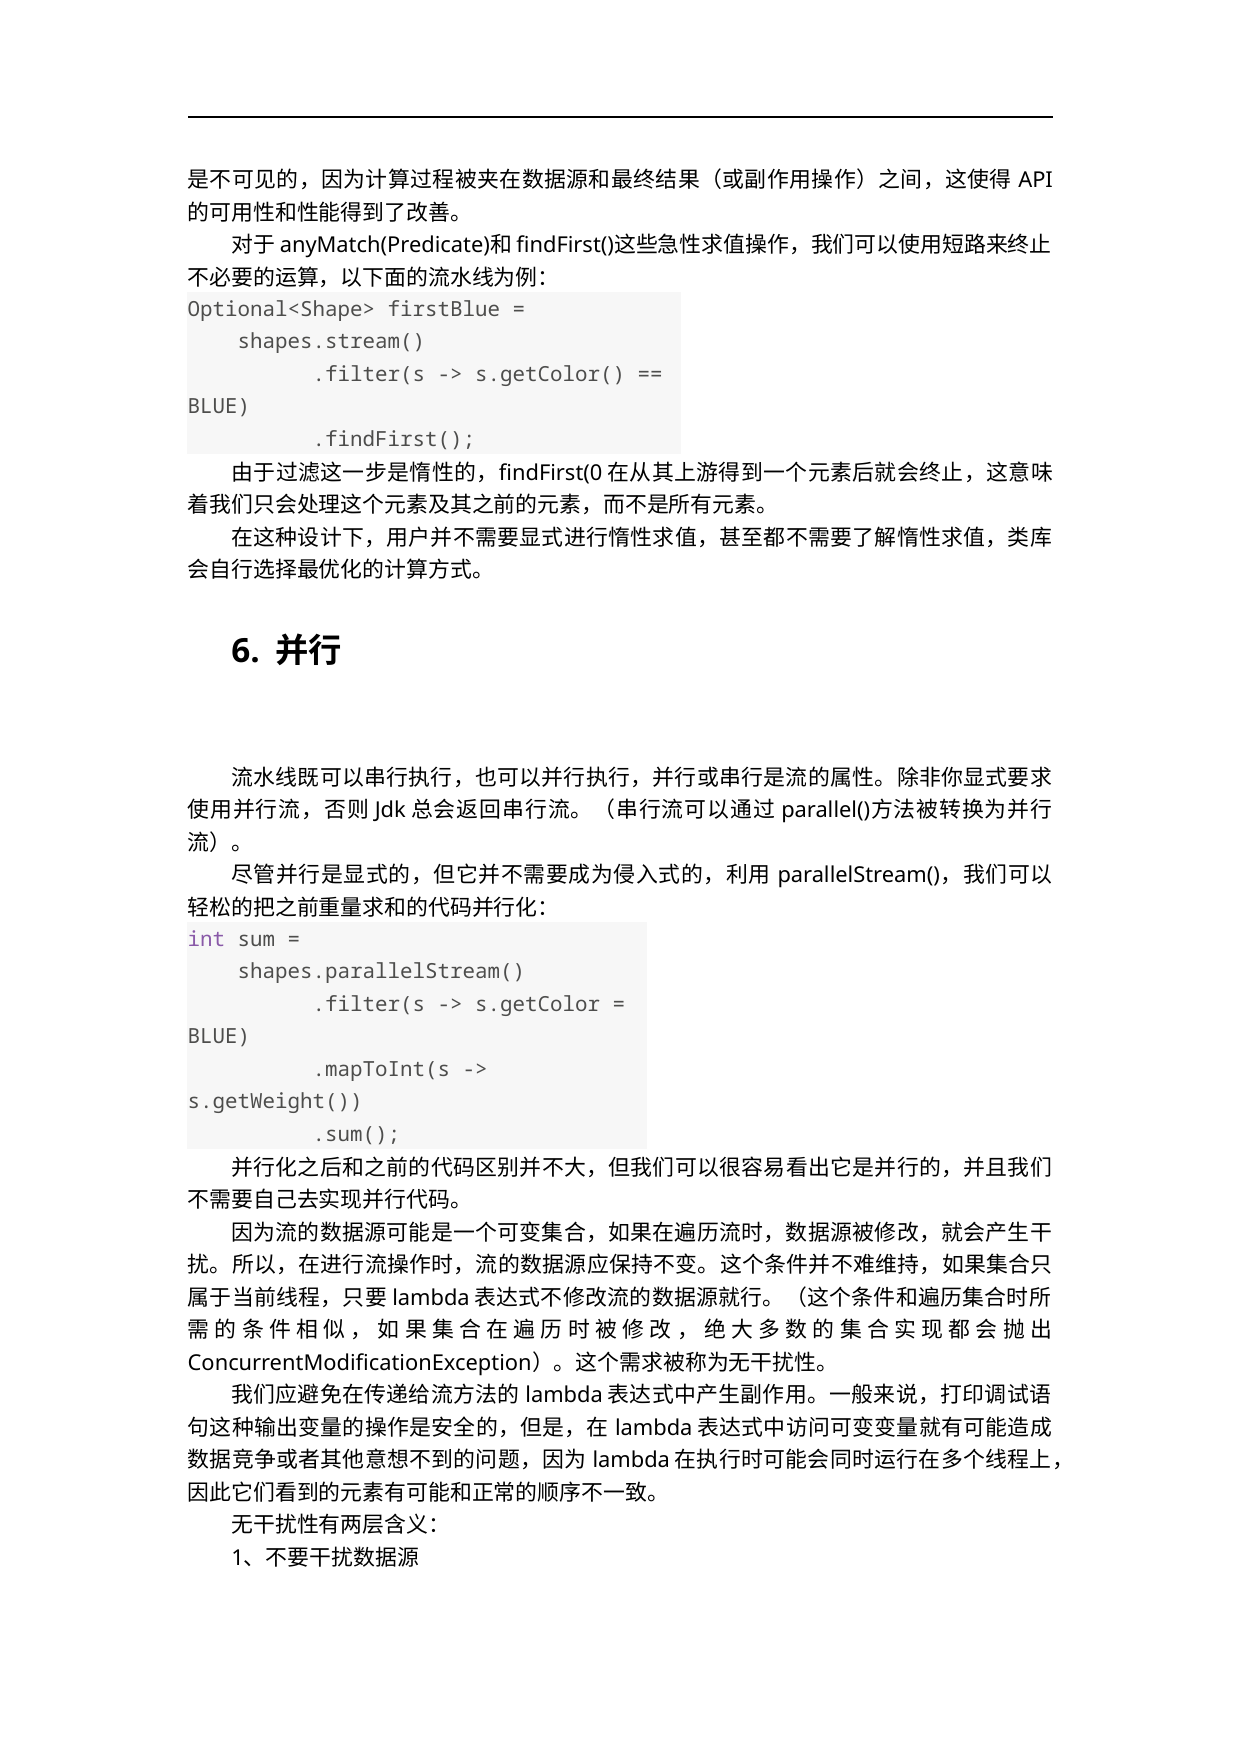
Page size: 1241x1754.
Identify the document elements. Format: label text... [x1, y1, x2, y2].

text 在这种设计下，用户并不需要显式进行惰性求值，甚至都不需要了解惰性求值，类库会自行选择最优化的计算方式。 [187, 519, 1053, 584]
text 并行化之后和之前的代码区别并不大，但我们可以很容易看出它是并行的，并且我们不需要自己去实现并行代码。 [187, 1149, 1053, 1214]
text 无干扰性有两层含义： [187, 1507, 1053, 1539]
text 我们应避免在传递给流方法的lambda表达式中产生副作用。一般来说，打印调试语句这种输出变量的操作是安全的，但是，在lambda表达式中访问可变变量就有可能造成数据竞争或者其他意想不到的问题，因为lambda在执行时可能会同时运行在多个线程上，因此它们看到的元素有可能和正常的顺序不一致。 [187, 1377, 1053, 1507]
text 1、不要干扰数据源 [187, 1539, 1053, 1572]
text 流水线既可以串行执行，也可以并行执行，并行或串行是流的属性。除非你显式要求使用并行流，否则Jdk总会返回串行流。（串行流可以通过parallel()方法被转换为并行流）。 [187, 759, 1053, 857]
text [187, 162, 1053, 227]
text 对于anyMatch(Predicate)和findFirst()这些急性求值操作，我们可以使用短路来终止不必要的运算，以下面的流水线为例： [187, 227, 1053, 292]
text 由于过滤这一步是惰性的，findFirst(0在从其上游得到一个元素后就会终止，这意味着我们只会处理这个元素及其之前的元素，而不是所有元素。 [187, 454, 1053, 519]
text 尽管并行是显式的，但它并不需要成为侵入式的，利用parallelStream()，我们可以轻松的把之前重量求和的代码并行化： [187, 857, 1053, 922]
text 因为流的数据源可能是一个可变集合，如果在遍历流时，数据源被修改，就会产生干扰。所以，在进行流操作时，流的数据源应保持不变。这个条件并不难维持，如果集合只属于当前线程，只要lambda表达式不修改流的数据源就行。（这个条件和遍历集合时所需的条件相似，如果集合在遍历时被修改，绝大多数的集合实现都会抛出ConcurrentModificationException）。这个需求被称为无干扰性。 [187, 1214, 1053, 1377]
subtitle 并行 [231, 616, 1053, 681]
